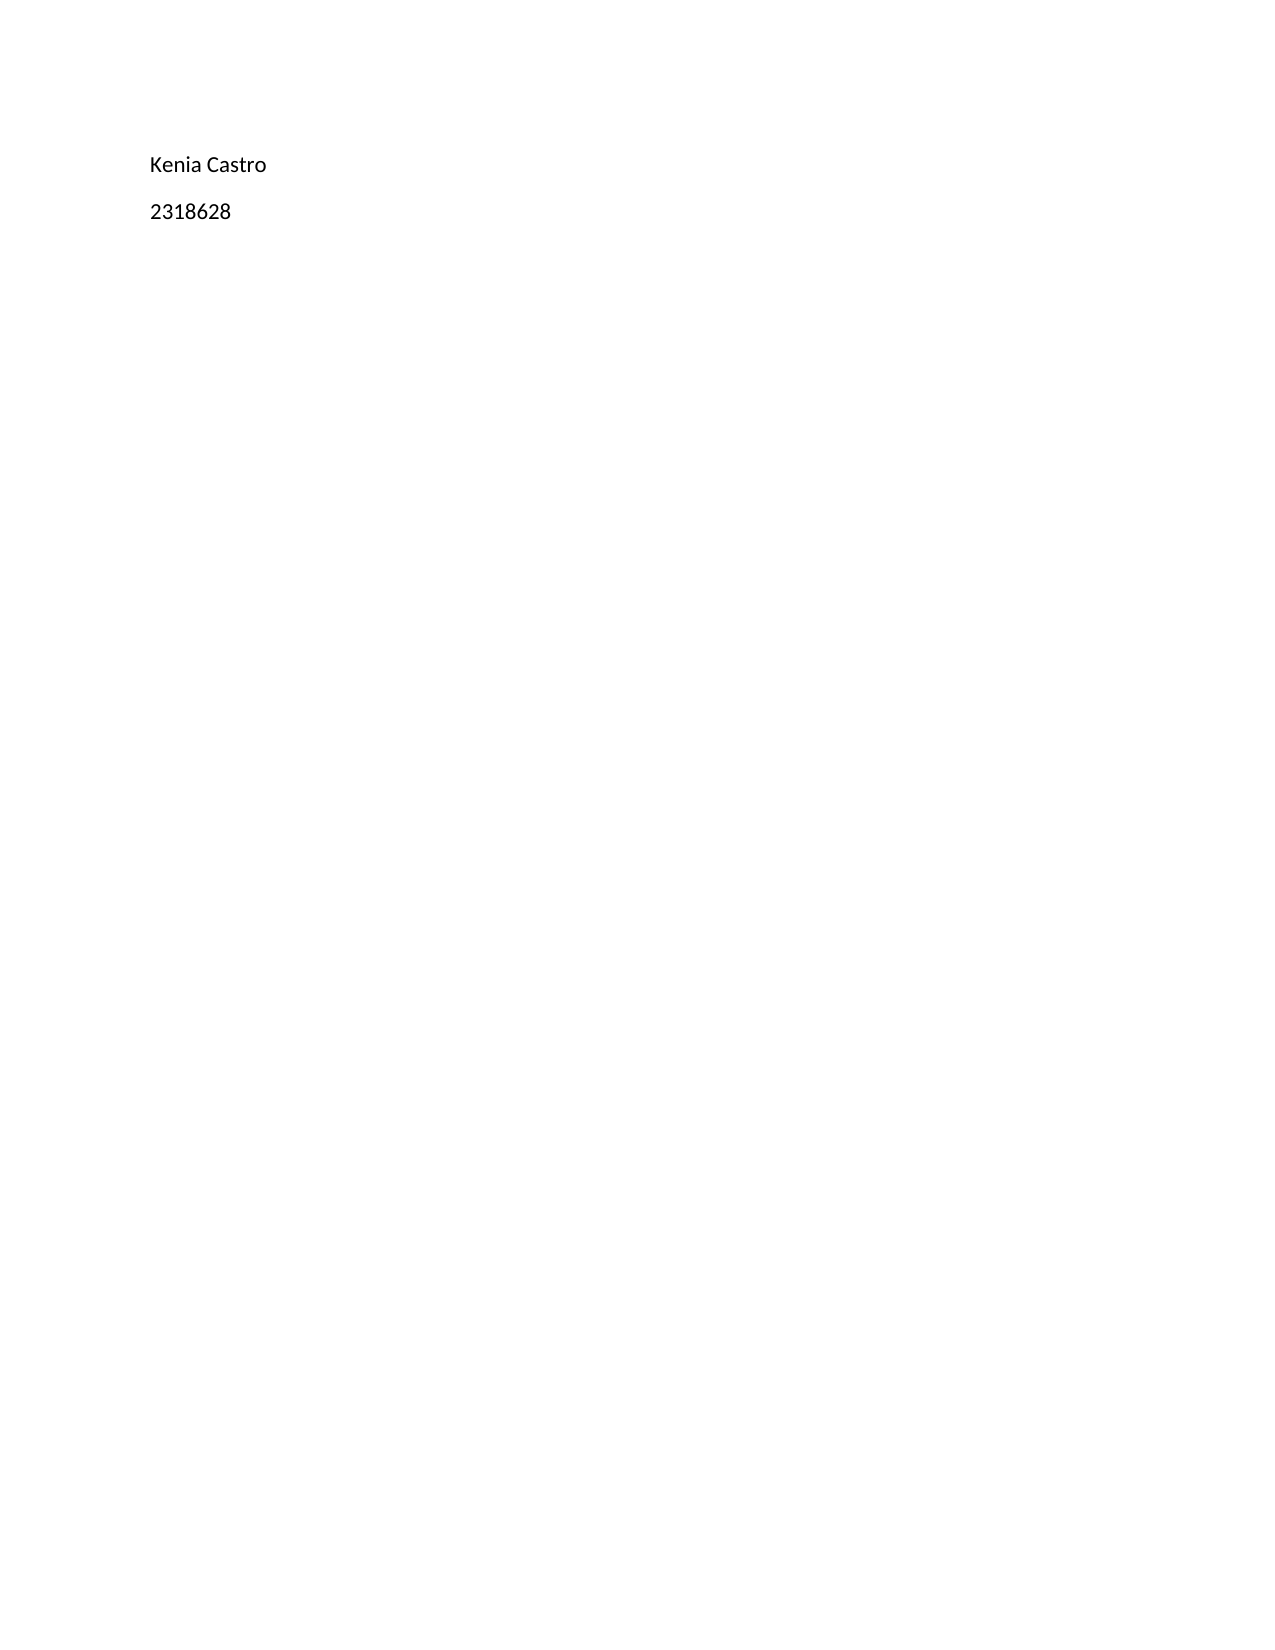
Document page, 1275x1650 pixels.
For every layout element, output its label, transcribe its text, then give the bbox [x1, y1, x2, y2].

text Kenia Castro [150, 150, 1125, 178]
text 2318628 [150, 197, 1125, 225]
